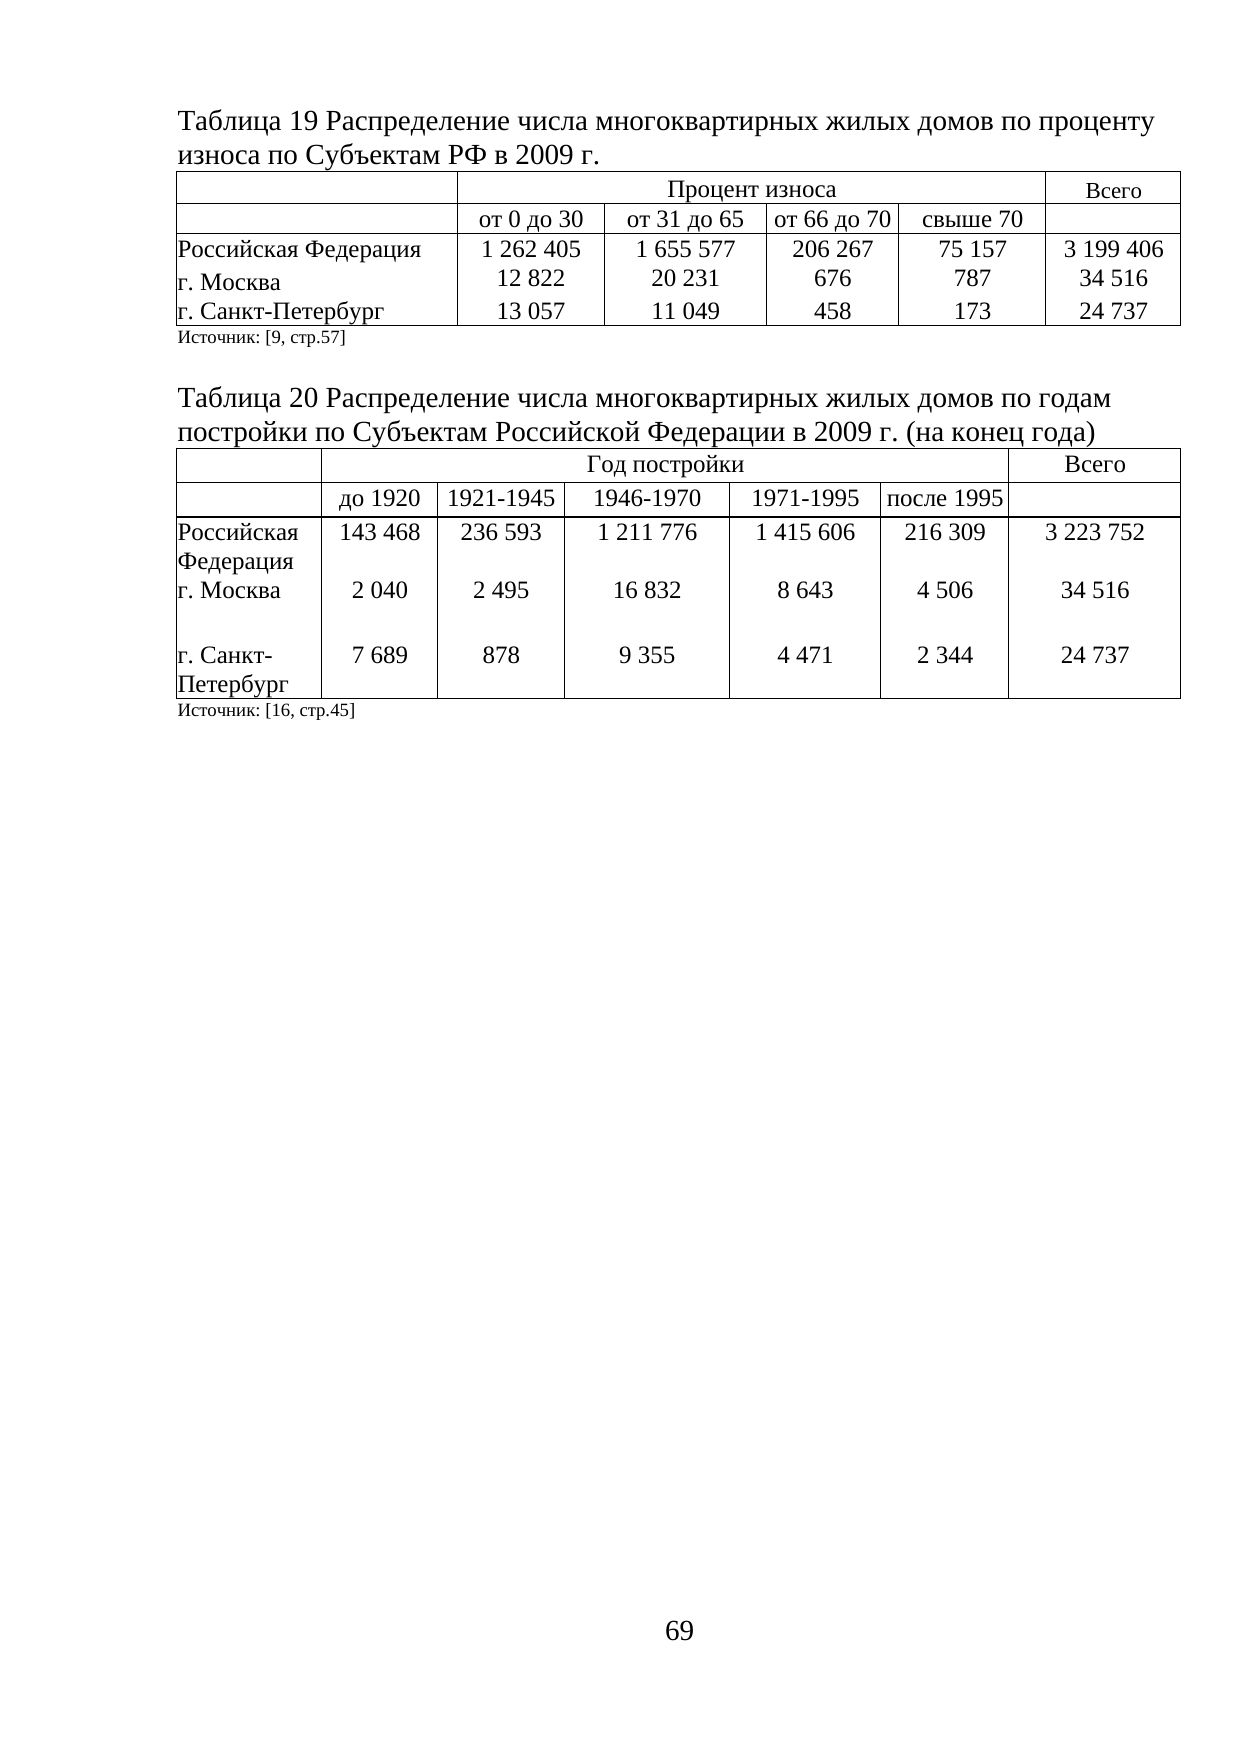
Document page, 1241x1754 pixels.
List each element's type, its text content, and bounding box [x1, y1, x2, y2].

table_cell 2 495 [438, 575, 564, 641]
table_cell 676 [767, 263, 898, 296]
table_cell от 66 до 70 [767, 204, 898, 233]
table_cell 787 [899, 263, 1045, 296]
table_cell [1009, 483, 1180, 516]
table_cell 173 [899, 296, 1045, 324]
table_cell 24 737 [1046, 296, 1180, 324]
text Источник: [16, стр.45] [177, 699, 1181, 721]
table_cell 12 822 [458, 263, 604, 296]
table_cell 34 516 [1009, 575, 1180, 641]
table_cell г. Москва [177, 575, 321, 641]
table_cell г. Москва [177, 263, 457, 296]
table_cell 1971-1995 [730, 483, 880, 516]
table_cell г. Санкт-Петербург [177, 641, 321, 698]
text Источник: [9, стр.57] [177, 326, 1181, 347]
table_cell 7 689 [322, 641, 437, 698]
text Таблица 19 Распределение числа многоквартирных жилых домов по проценту износа по Субъектам РФ в 2009 г. [177, 103, 1181, 171]
table_header Год постройки [322, 449, 1008, 482]
text Таблица 20 Распределение числа многоквартирных жилых домов по годам постройки по Субъектам Российской Федерации в 2009 г. (на конец года) [177, 381, 1181, 448]
table_cell 3 199 406 [1046, 234, 1180, 263]
table_header Всего [1046, 172, 1180, 203]
table_cell 4 506 [881, 575, 1008, 641]
table_cell 24 737 [1009, 641, 1180, 698]
table_cell от 0 до 30 [458, 204, 604, 233]
table_cell 878 [438, 641, 564, 698]
table_cell 143 468 [322, 518, 437, 575]
table_cell до 1920 [322, 483, 437, 516]
table_cell 206 267 [767, 234, 898, 263]
table_cell 1 655 577 [605, 234, 766, 263]
table_cell 1946-1970 [565, 483, 729, 516]
table_cell 8 643 [730, 575, 880, 641]
table_cell 75 157 [899, 234, 1045, 263]
table_cell 34 516 [1046, 263, 1180, 296]
table_cell Российская Федеpация [177, 518, 321, 575]
table_cell 9 355 [565, 641, 729, 698]
table_cell 3 223 752 [1009, 518, 1180, 575]
table_cell 16 832 [565, 575, 729, 641]
table_cell 2 344 [881, 641, 1008, 698]
table_cell 2 040 [322, 575, 437, 641]
table_cell 11 049 [605, 296, 766, 324]
table_cell 20 231 [605, 263, 766, 296]
table_cell от 31 до 65 [605, 204, 766, 233]
table_cell свыше 70 [899, 204, 1045, 233]
table_cell 4 471 [730, 641, 880, 698]
table_header Всего [1009, 449, 1180, 482]
table_cell Российская Федеpация [177, 234, 457, 263]
table_cell 216 309 [881, 518, 1008, 575]
table_cell 1921-1945 [438, 483, 564, 516]
table_cell 236 593 [438, 518, 564, 575]
table_cell [1046, 204, 1180, 233]
table_cell 458 [767, 296, 898, 324]
table_cell [177, 483, 321, 516]
table_cell г. Санкт-Петербург [177, 296, 457, 324]
table_cell 1 415 606 [730, 518, 880, 575]
table_header [177, 449, 321, 482]
table_header Процент износа [458, 172, 1045, 203]
table_cell 1 211 776 [565, 518, 729, 575]
table_cell [177, 204, 457, 233]
table_cell после 1995 [881, 483, 1008, 516]
table_header [177, 172, 457, 203]
table_cell 1 262 405 [458, 234, 604, 263]
table_cell 13 057 [458, 296, 604, 324]
